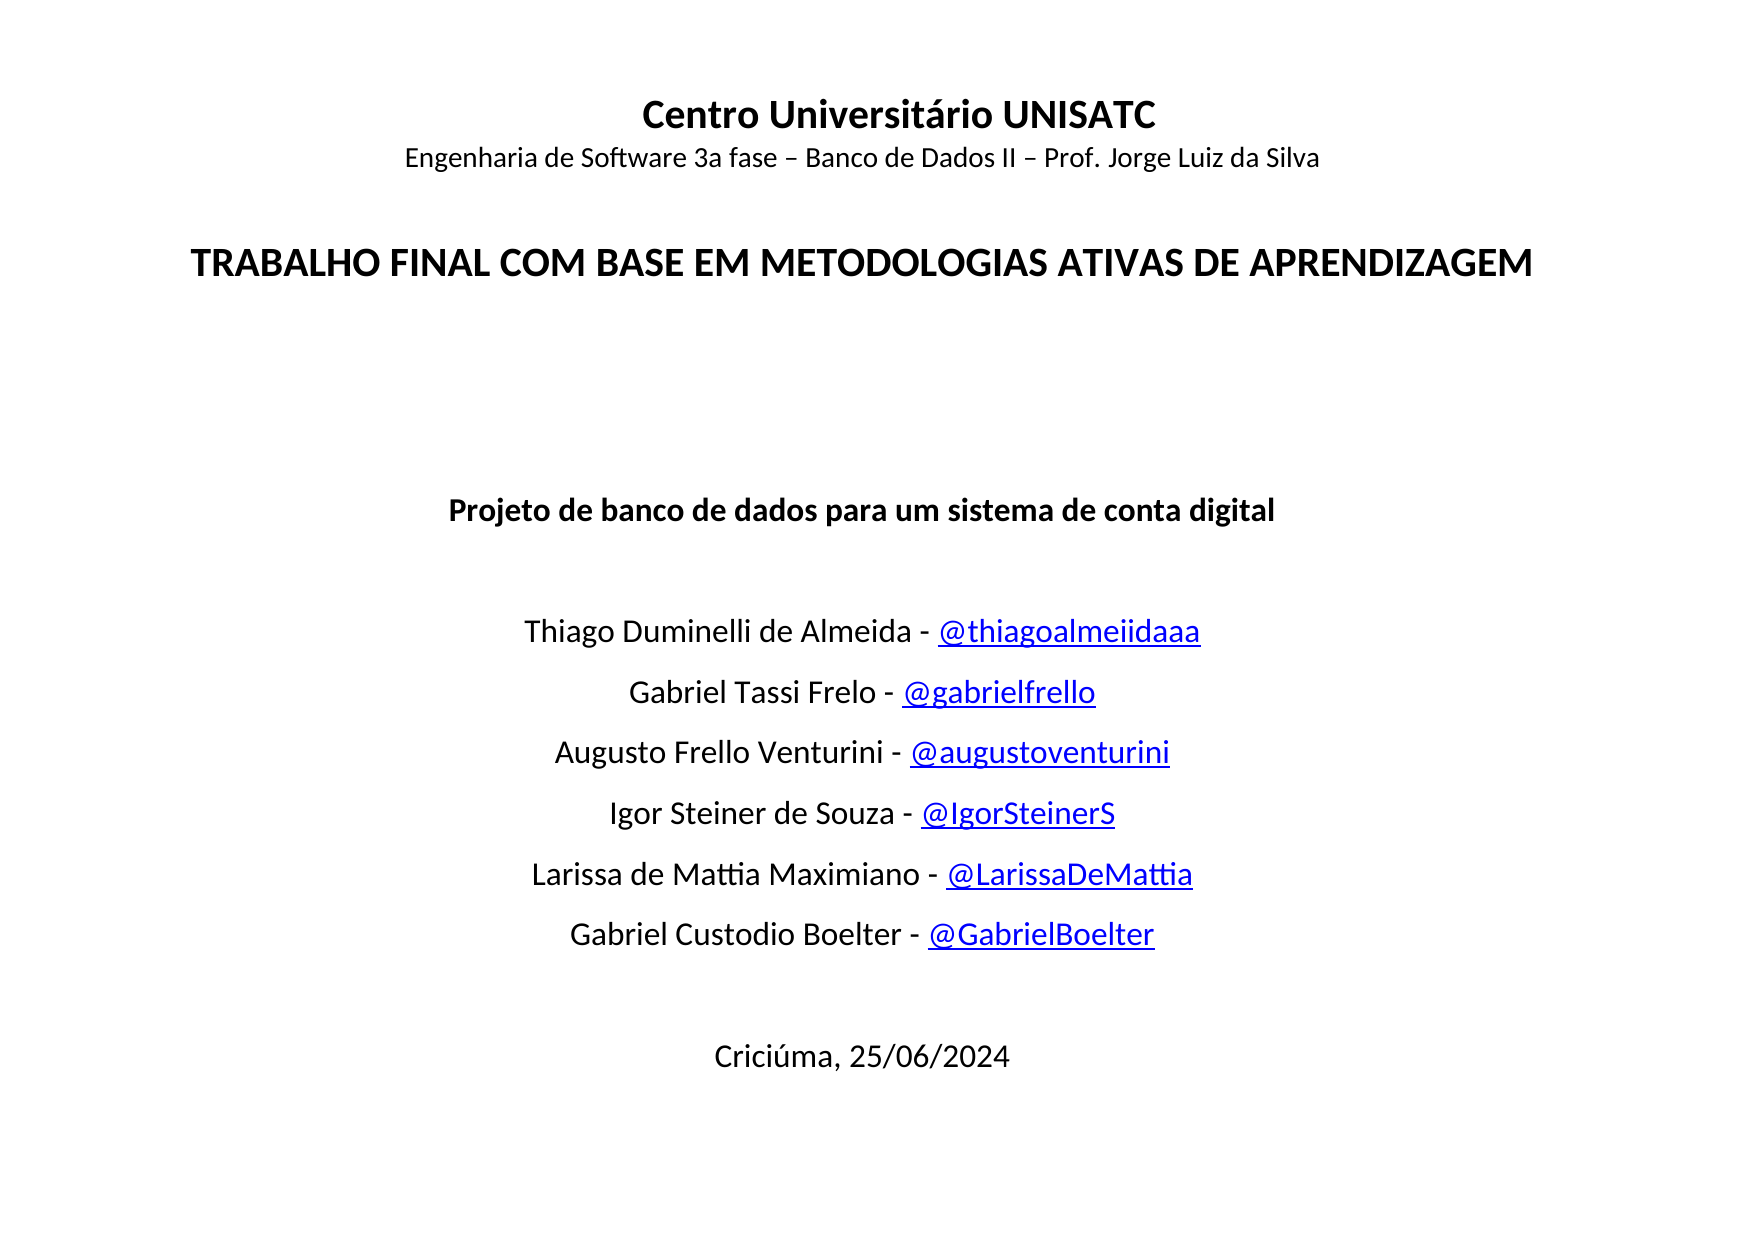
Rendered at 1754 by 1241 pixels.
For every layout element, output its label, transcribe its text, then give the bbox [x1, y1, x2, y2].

text Engenharia de Software 3a fase – Banco de Dados II – Prof. Jorge Luiz da Silva [118, 139, 1606, 175]
text Projeto de banco de dados para um sistema de conta digital [118, 489, 1606, 530]
text Centro Universitário UNISATC [118, 88, 1606, 139]
text Larissa de Mattia Maximiano - @LarissaDeMattia [118, 853, 1606, 893]
text TRABALHO FINAL COM BASE EM METODOLOGIAS ATIVAS DE APRENDIZAGEM [118, 236, 1606, 286]
text Gabriel Custodio Boelter - @GabrielBoelter [118, 913, 1606, 954]
text Gabriel Tassi Frelo - @gabrielfrello [118, 671, 1606, 712]
text Criciúma, 25/06/2024 [118, 1034, 1606, 1075]
text Thiago Duminelli de Almeida - @thiagoalmeiidaaa [118, 610, 1606, 651]
text Augusto Frello Venturini - @augustoventurini [118, 731, 1606, 772]
text Igor Steiner de Souza - @IgorSteinerS [118, 792, 1606, 833]
